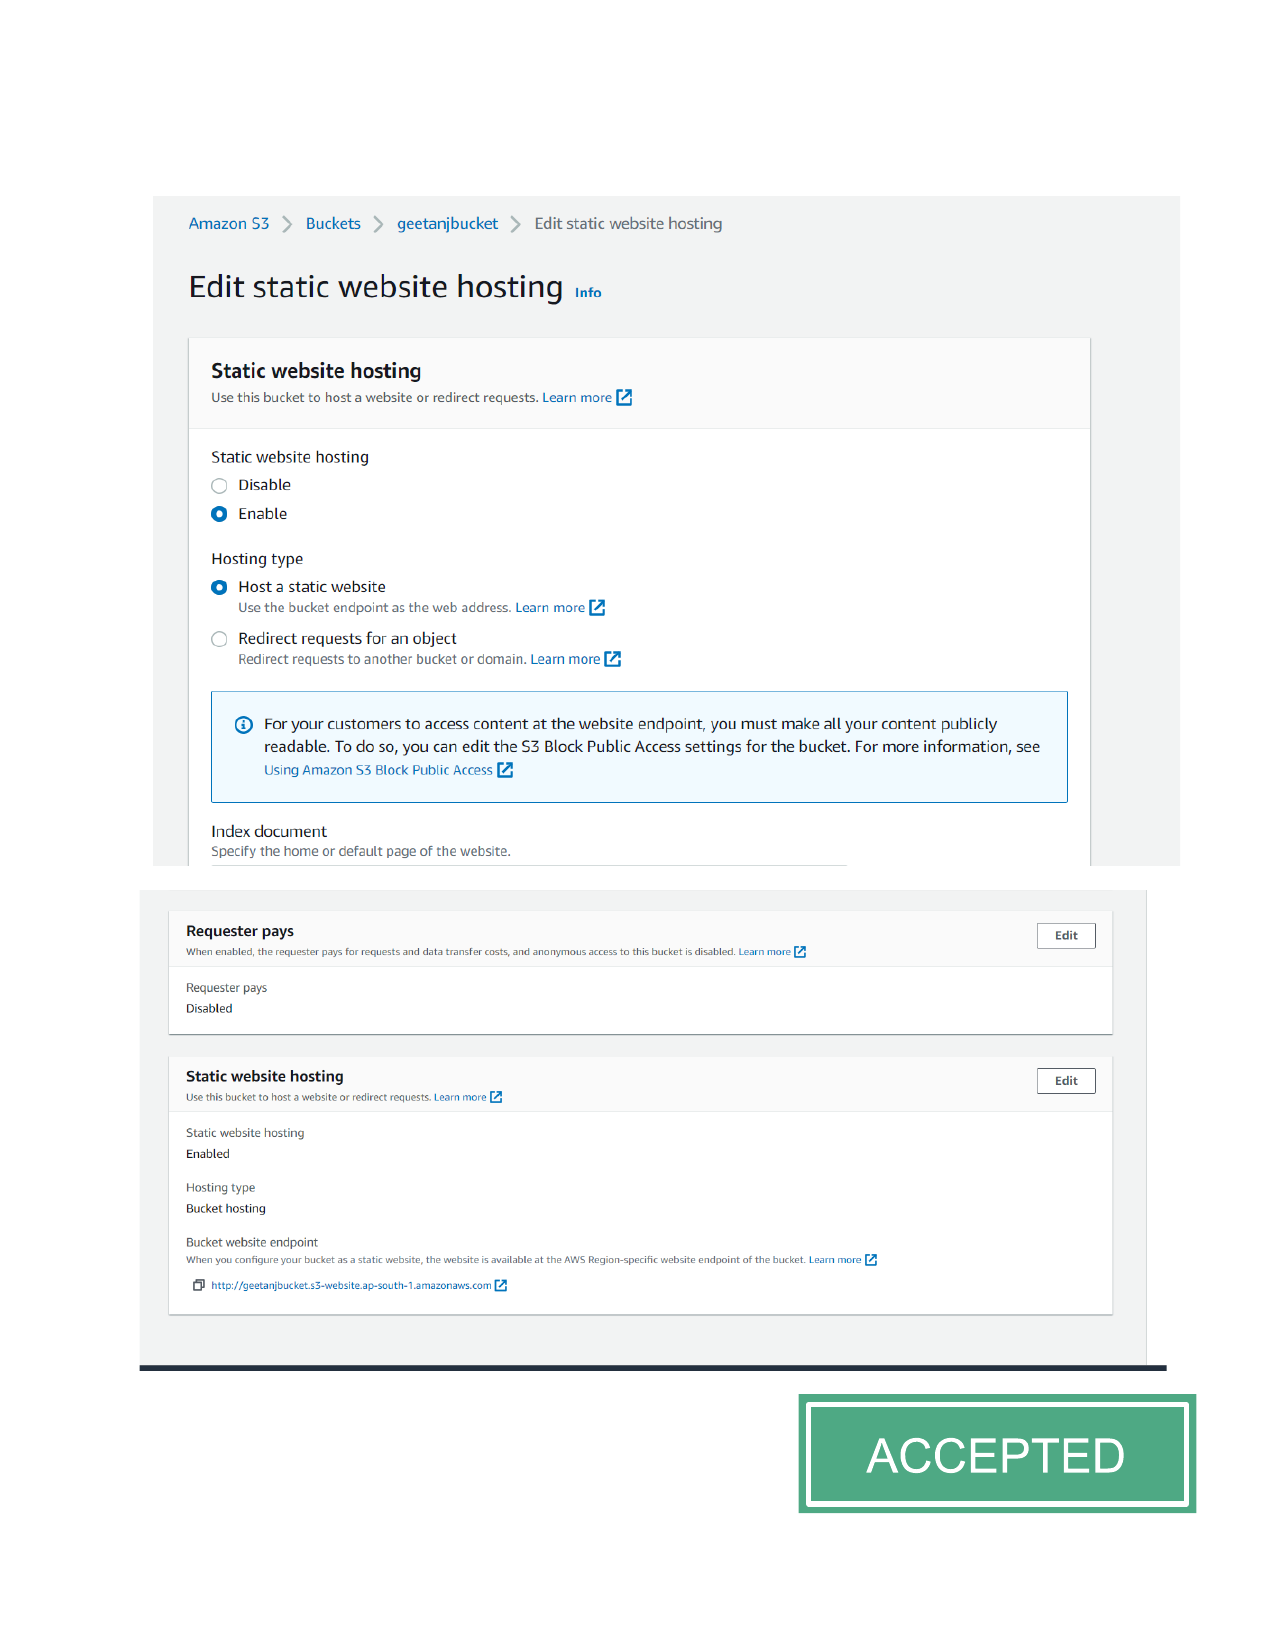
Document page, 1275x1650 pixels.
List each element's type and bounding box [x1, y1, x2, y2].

picture [153, 196, 1181, 866]
picture [139, 890, 1167, 1371]
